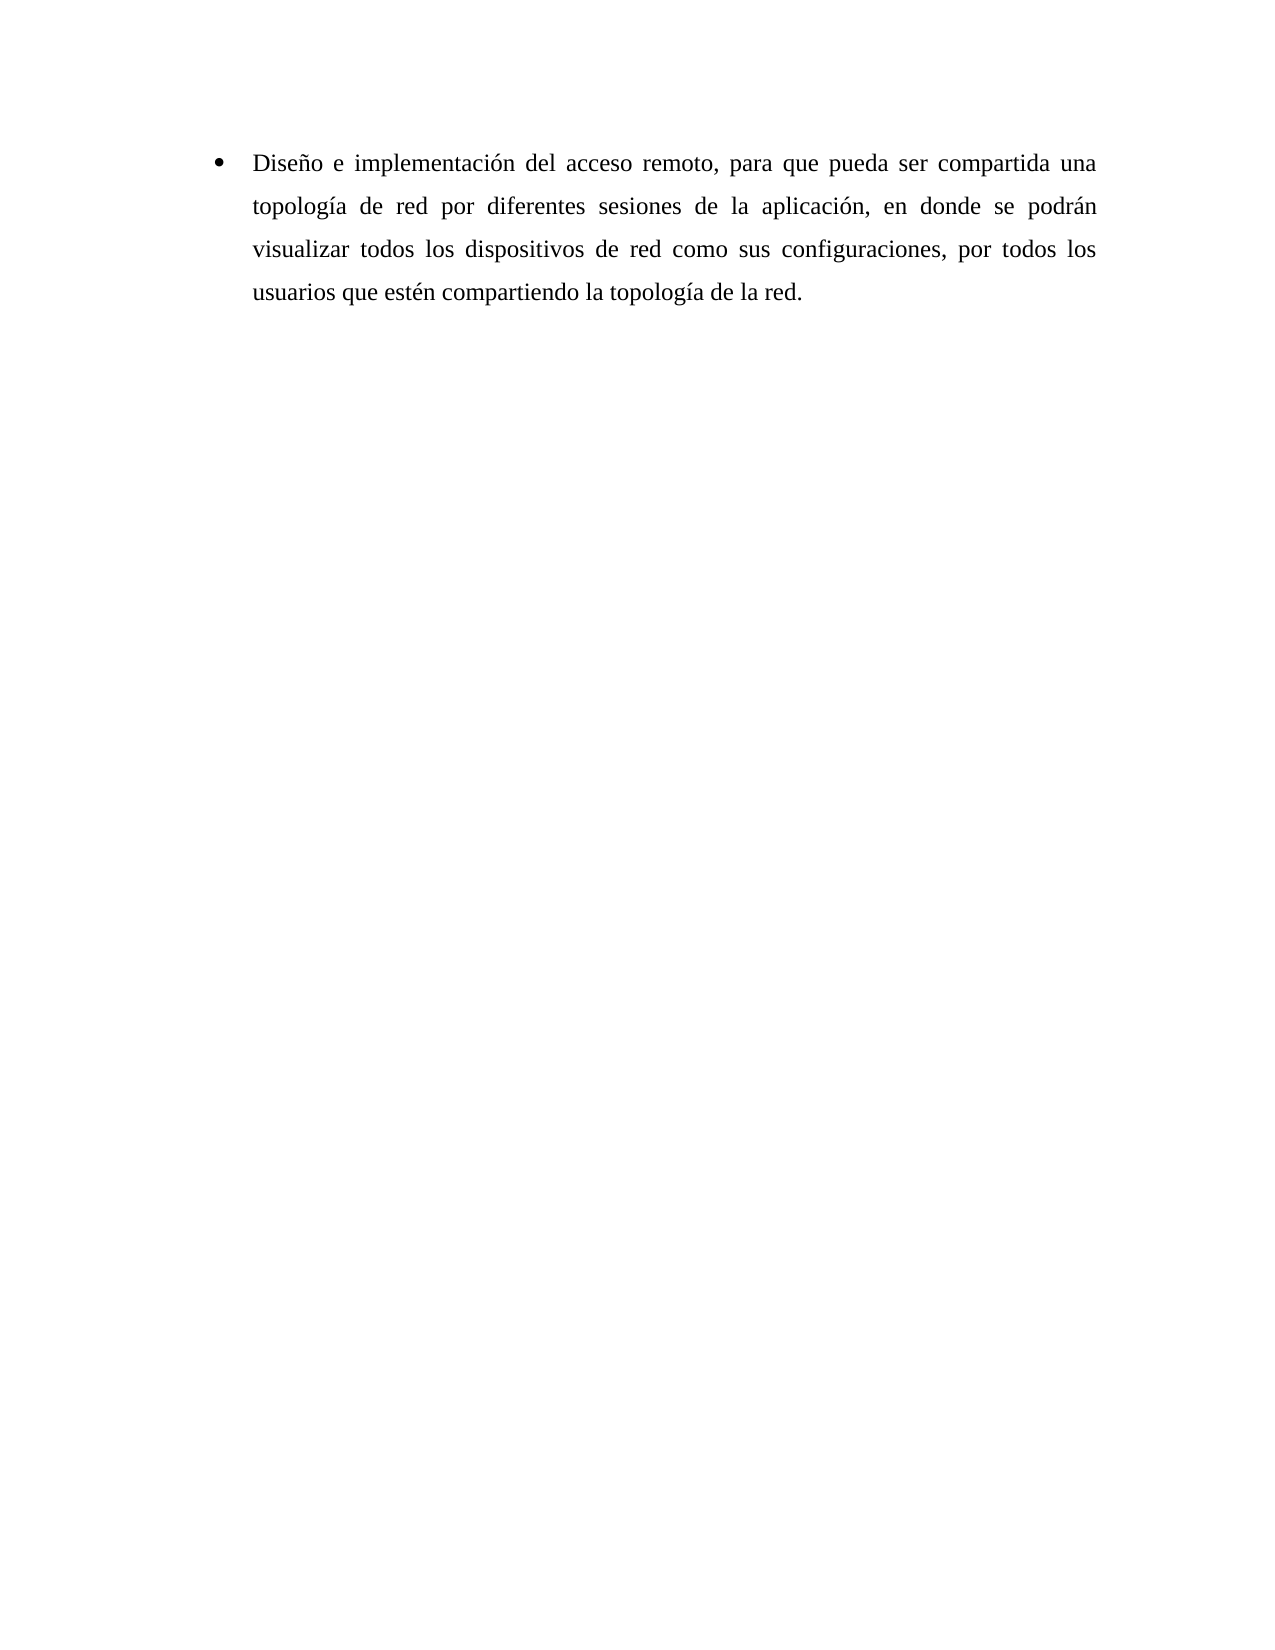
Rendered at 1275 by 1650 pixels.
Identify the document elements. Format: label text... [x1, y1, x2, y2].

list Diseño e implementación del acceso remoto, para que pueda ser compartida una topología de red por diferentes sesiones de la aplicación, en donde se podrán visualizar todos los dispositivos de red como sus configuraciones, por todos los usuarios que estén compartiendo la topología de la red. [215, 148, 1098, 306]
